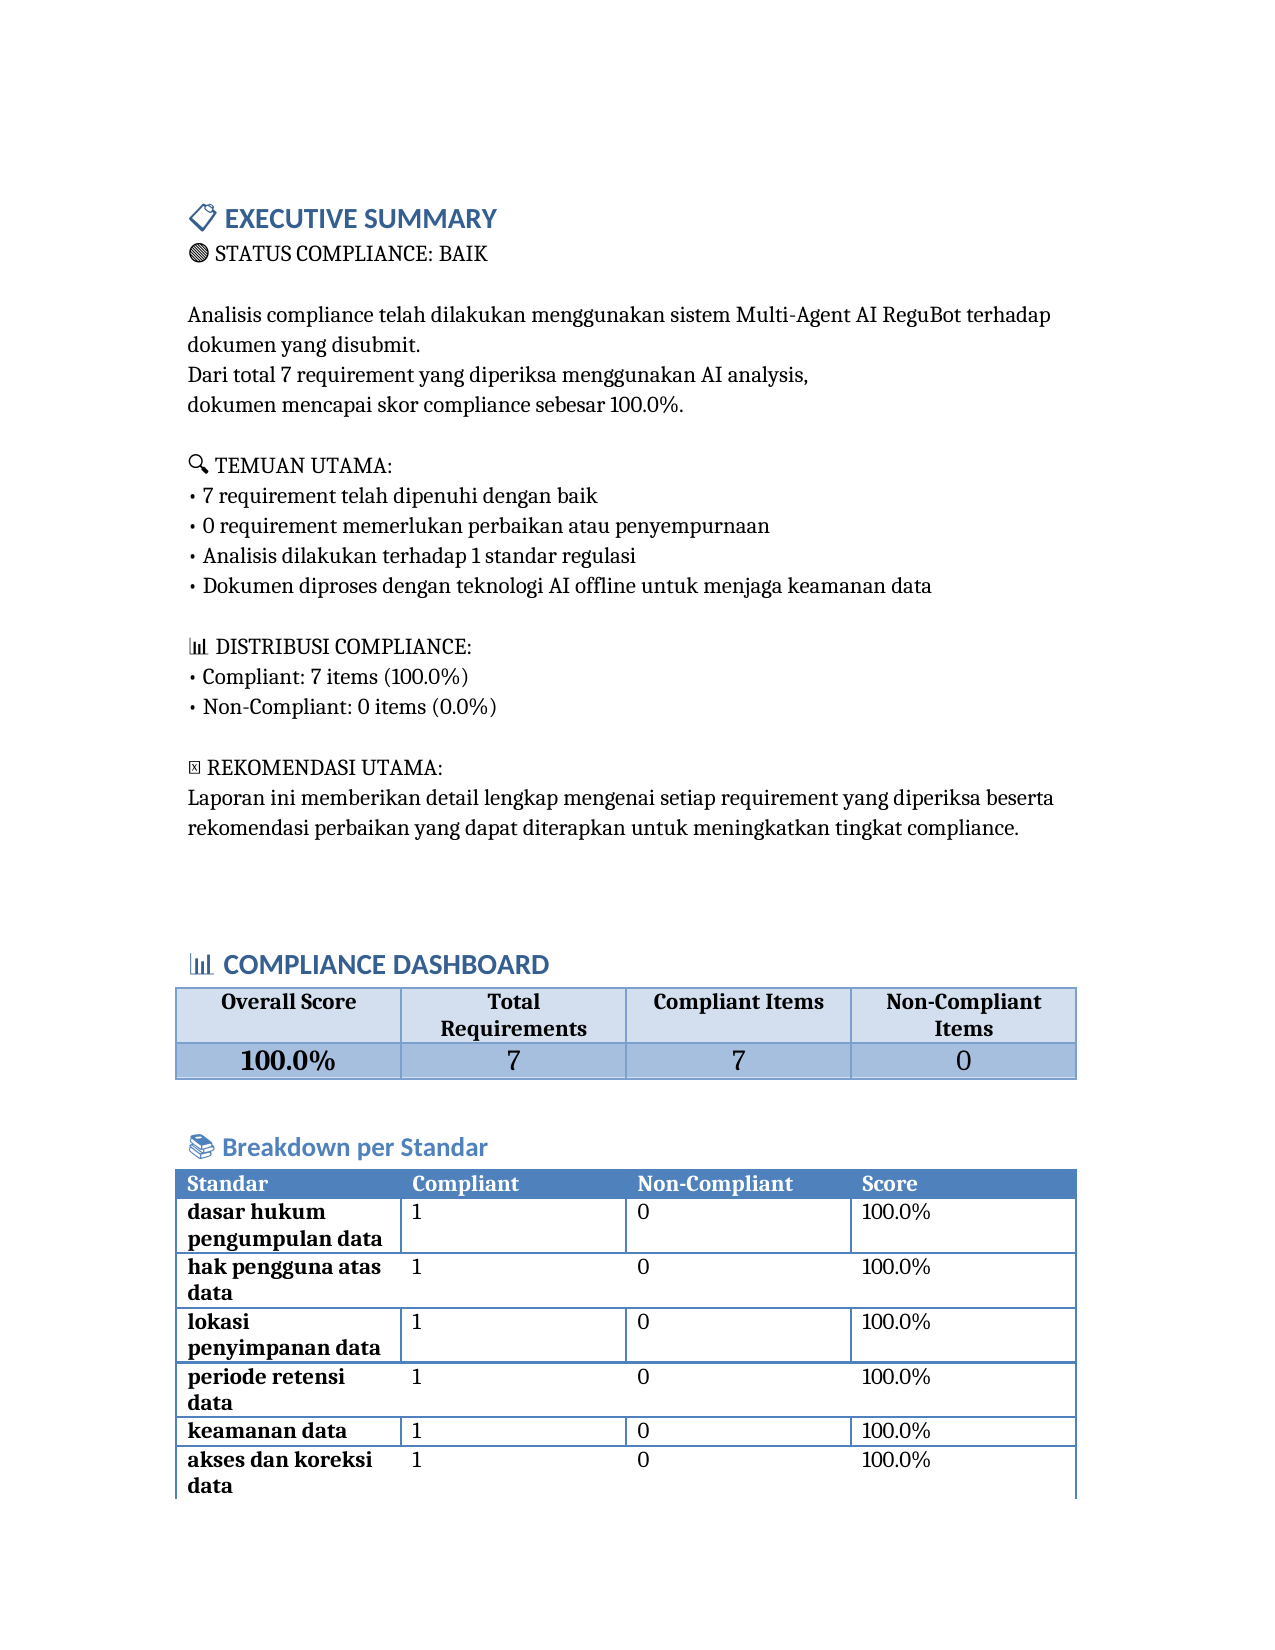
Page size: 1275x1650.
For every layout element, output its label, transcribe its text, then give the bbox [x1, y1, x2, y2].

table_cell 100.0% [177, 1044, 400, 1077]
table_cell 100.0% [851, 1447, 1075, 1499]
table_cell 100.0% [852, 1418, 1075, 1444]
table_cell 0 [627, 1309, 850, 1361]
table_cell akses dan koreksi data [177, 1447, 401, 1499]
table_cell 100.0% [852, 1199, 1075, 1252]
table_header Standar [177, 1171, 401, 1197]
table_cell 1 [402, 1418, 625, 1444]
table_cell 0 [627, 1418, 850, 1444]
table_cell lokasi penyimpanan data [177, 1309, 400, 1361]
table_cell periode retensi data [177, 1364, 401, 1416]
table_cell hak pengguna atas data [177, 1254, 401, 1307]
table_cell 100.0% [851, 1254, 1075, 1307]
table_cell 100.0% [851, 1364, 1075, 1416]
table_cell 0 [626, 1254, 851, 1307]
table_cell 0 [626, 1447, 851, 1499]
table_cell 0 [626, 1364, 851, 1416]
table_header Non-Compliant [626, 1171, 851, 1197]
subtitle 📋 EXECUTIVE SUMMARY [187, 200, 1087, 236]
subtitle 📚 Breakdown per Standar [187, 1131, 1087, 1164]
text 🟢 STATUS COMPLIANCE: BAIK Analisis compliance telah dilakukan menggunakan sistem Multi-Agent AI ReguBot terhadap dokumen yang disubmit. Dari total 7 requirement yang diperiksa menggunakan AI analysis, dokumen mencapai skor compliance sebesar 100.0%. 🔍 TEMUAN UTAMA: • 7 requirement telah dipenuhi dengan baik • 0 requirement memerlukan perbaikan atau penyempurnaan • Analisis dilakukan terhadap 1 standar regulasi • Dokumen diproses dengan teknologi AI offline untuk menjaga keamanan data 📊 DISTRIBUSI COMPLIANCE: • Compliant: 7 items (100.0%) • Non-Compliant: 0 items (0.0%) 💡 REKOMENDASI UTAMA: Laporan ini memberikan detail lengkap mengenai setiap requirement yang diperiksa beserta rekomendasi perbaikan yang dapat diterapkan untuk meningkatkan tingkat compliance. [187, 241, 1087, 841]
table_header Non-Compliant Items [852, 989, 1075, 1042]
table_cell keamanan data [177, 1418, 400, 1444]
table_header Overall Score [177, 989, 400, 1042]
table_cell 100.0% [852, 1309, 1075, 1361]
table_cell 1 [402, 1199, 625, 1252]
table_header Total Requirements [402, 989, 625, 1042]
table_cell dasar hukum pengumpulan data [177, 1199, 400, 1252]
table_header Compliant Items [627, 989, 850, 1042]
table_cell 1 [401, 1364, 626, 1416]
table_cell 0 [852, 1044, 1075, 1077]
table_cell 7 [402, 1044, 625, 1077]
table_header Compliant [401, 1171, 626, 1197]
table_cell 1 [402, 1309, 625, 1361]
subtitle 📊 COMPLIANCE DASHBOARD [187, 946, 1087, 982]
table_cell 7 [627, 1044, 850, 1077]
table_cell 0 [627, 1199, 850, 1252]
table_cell 1 [401, 1447, 626, 1499]
table_header Score [851, 1171, 1075, 1197]
table_cell 1 [401, 1254, 626, 1307]
